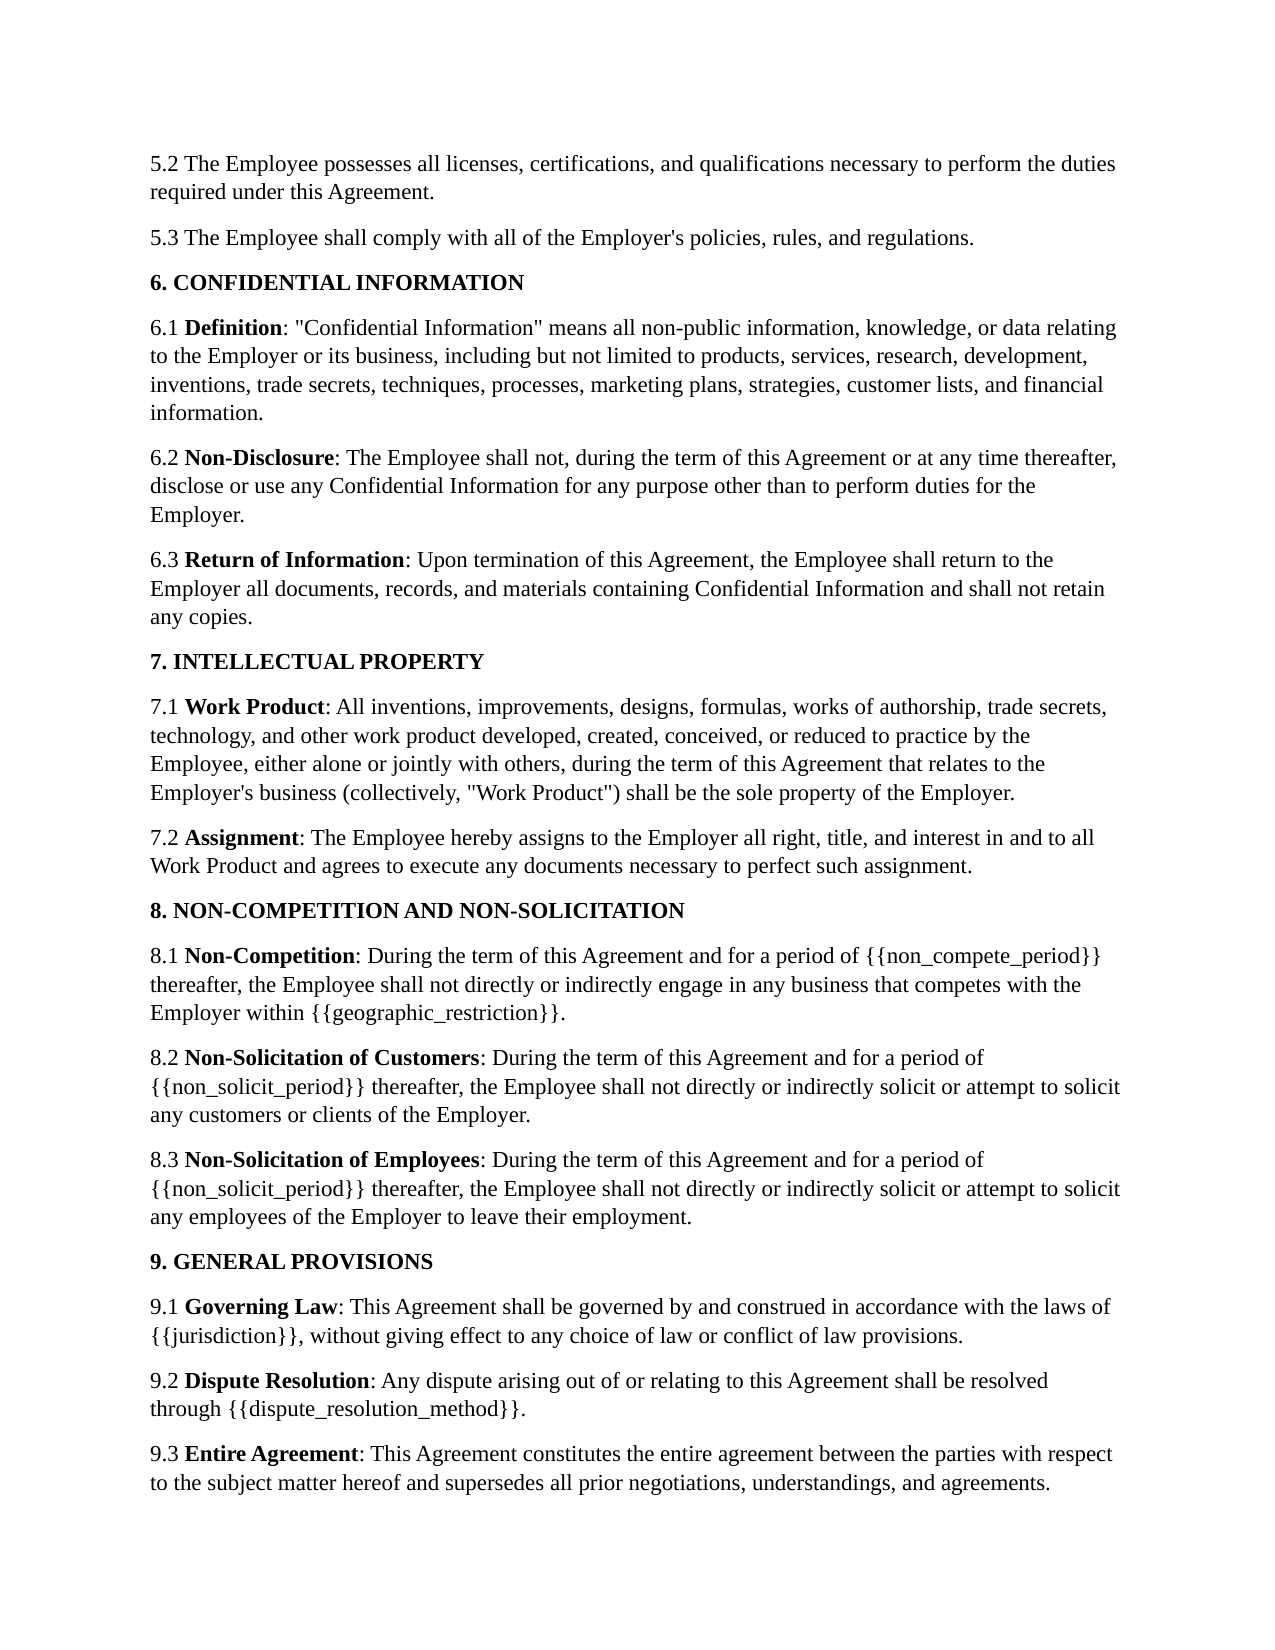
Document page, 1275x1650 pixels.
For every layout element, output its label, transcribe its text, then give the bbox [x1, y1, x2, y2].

text 7. INTELLECTUAL PROPERTY [150, 648, 1125, 674]
text 6. CONFIDENTIAL INFORMATION [150, 269, 1125, 295]
text 8.3 Non-Solicitation of Employees: During the term of this Agreement and for a period of {{non_solicit_period}} thereafter, the Employee shall not directly or indirectly solicit or attempt to solicit any employees of the Employer to leave their employment. [150, 1146, 1125, 1229]
text 8.2 Non-Solicitation of Customers: During the term of this Agreement and for a period of {{non_solicit_period}} thereafter, the Employee shall not directly or indirectly solicit or attempt to solicit any customers or clients of the Employer. [150, 1044, 1125, 1127]
text 5.2 The Employee possesses all licenses, certifications, and qualifications necessary to perform the duties required under this Agreement. [150, 150, 1125, 205]
text 6.1 Definition: "Confidential Information" means all non-public information, knowledge, or data relating to the Employer or its business, including but not limited to products, services, research, development, inventions, trade secrets, techniques, processes, marketing plans, strategies, customer lists, and financial information. [150, 314, 1125, 425]
text 8. NON-COMPETITION AND NON-SOLICITATION [150, 897, 1125, 923]
text 9.3 Entire Agreement: This Agreement constitutes the entire agreement between the parties with respect to the subject matter hereof and supersedes all prior negotiations, understandings, and agreements. [150, 1440, 1125, 1495]
text 5.3 The Employee shall comply with all of the Employer's policies, rules, and regulations. [150, 223, 1125, 250]
text 9.1 Governing Law: This Agreement shall be governed by and construed in accordance with the laws of {{jurisdiction}}, without giving effect to any choice of law or conflict of law provisions. [150, 1293, 1125, 1348]
text 8.1 Non-Competition: During the term of this Agreement and for a period of {{non_compete_period}} thereafter, the Employee shall not directly or indirectly engage in any business that competes with the Employer within {{geographic_restriction}}. [150, 942, 1125, 1026]
text 6.3 Return of Information: Upon termination of this Agreement, the Employee shall return to the Employer all documents, records, and materials containing Confidential Information and shall not retain any copies. [150, 546, 1125, 629]
text 6.2 Non-Disclosure: The Employee shall not, during the term of this Agreement or at any time thereafter, disclose or use any Confidential Information for any purpose other than to perform duties for the Employer. [150, 444, 1125, 527]
text 9. GENERAL PROVISIONS [150, 1248, 1125, 1274]
text 7.1 Work Product: All inventions, improvements, designs, formulas, works of authorship, trade secrets, technology, and other work product developed, created, conceived, or reduced to practice by the Employee, either alone or jointly with others, during the term of this Agreement that relates to the Employer's business (collectively, "Work Product") shall be the sole property of the Employer. [150, 693, 1125, 805]
text 9.2 Dispute Resolution: Any dispute arising out of or relating to this Agreement shall be resolved through {{dispute_resolution_method}}. [150, 1367, 1125, 1422]
text 7.2 Assignment: The Employee hereby assigns to the Employer all right, title, and interest in and to all Work Product and agrees to execute any documents necessary to perfect such assignment. [150, 824, 1125, 878]
